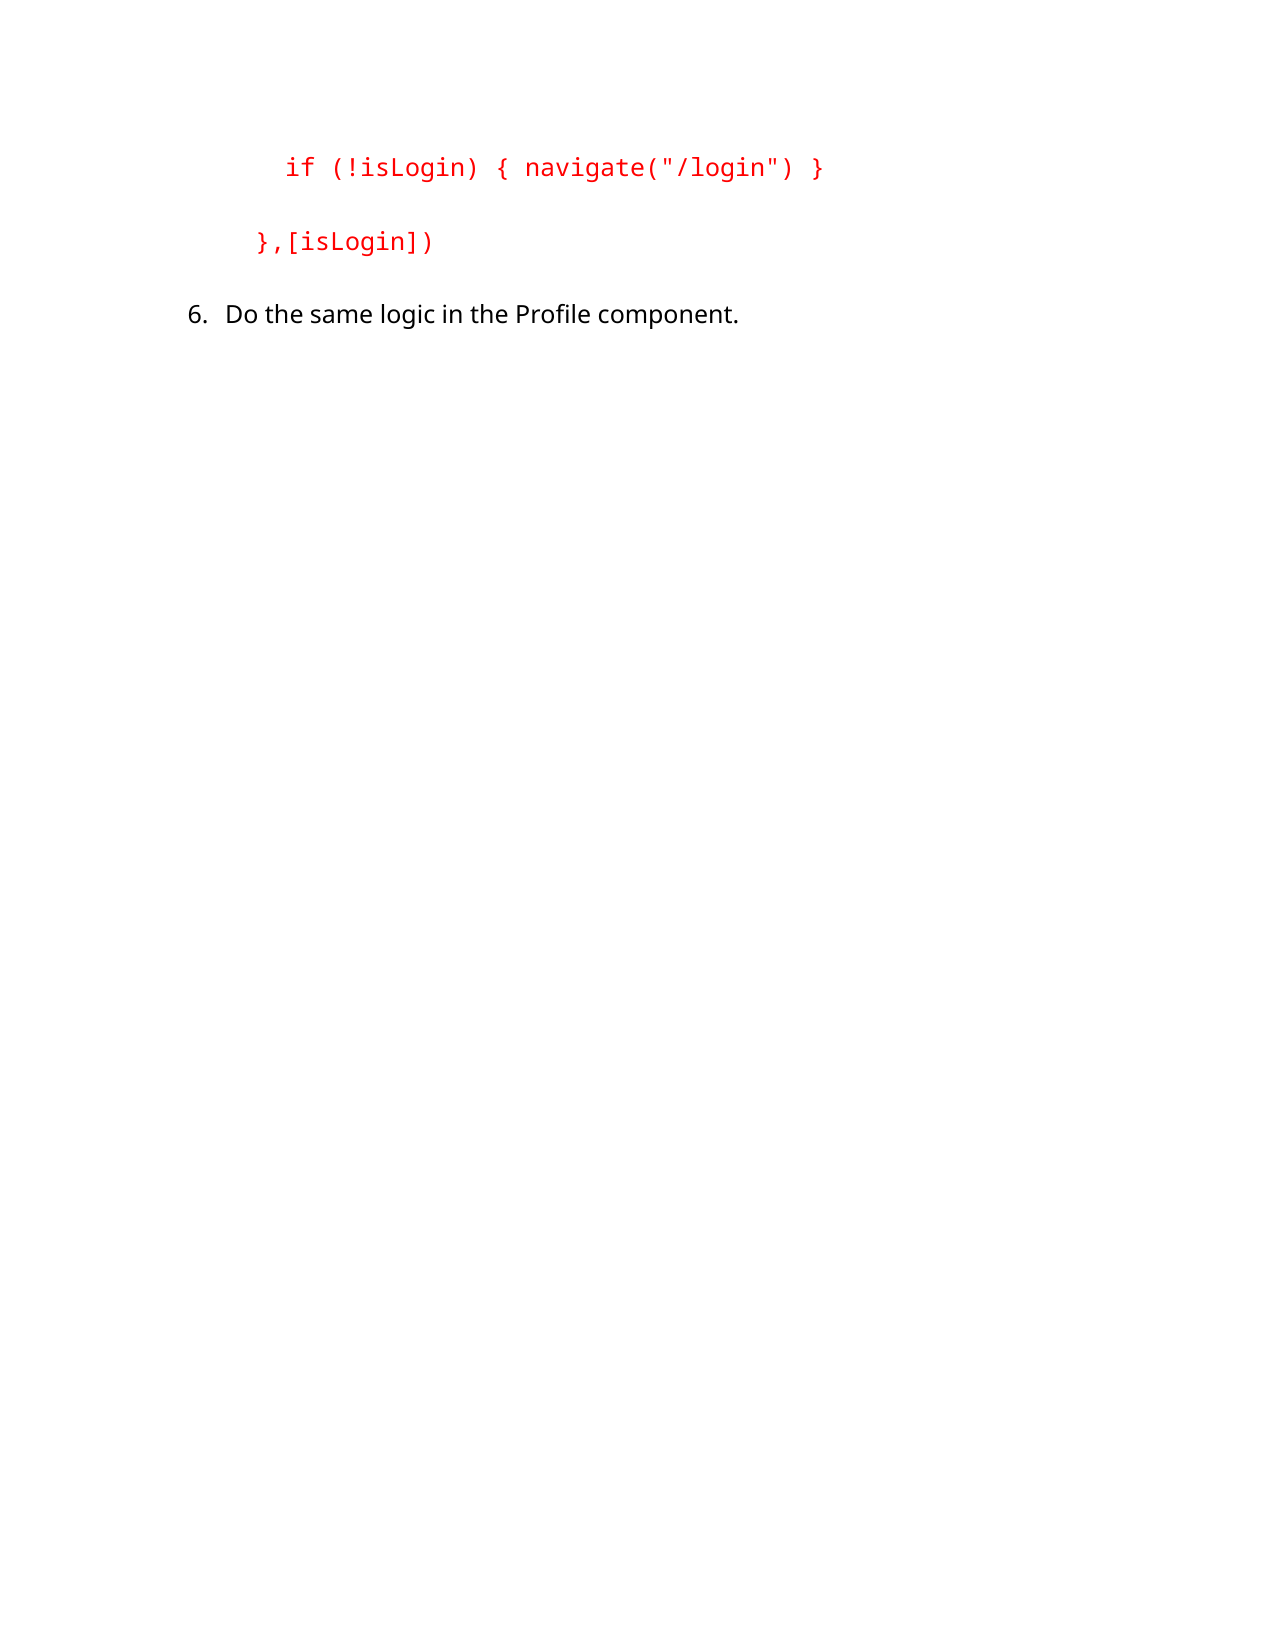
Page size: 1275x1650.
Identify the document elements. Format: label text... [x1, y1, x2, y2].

list },[isLogin]) [225, 223, 1125, 258]
list Do the same logic in the Profile component. [187, 297, 1125, 331]
list if (!isLogin) { navigate("/login") } [225, 150, 1125, 184]
